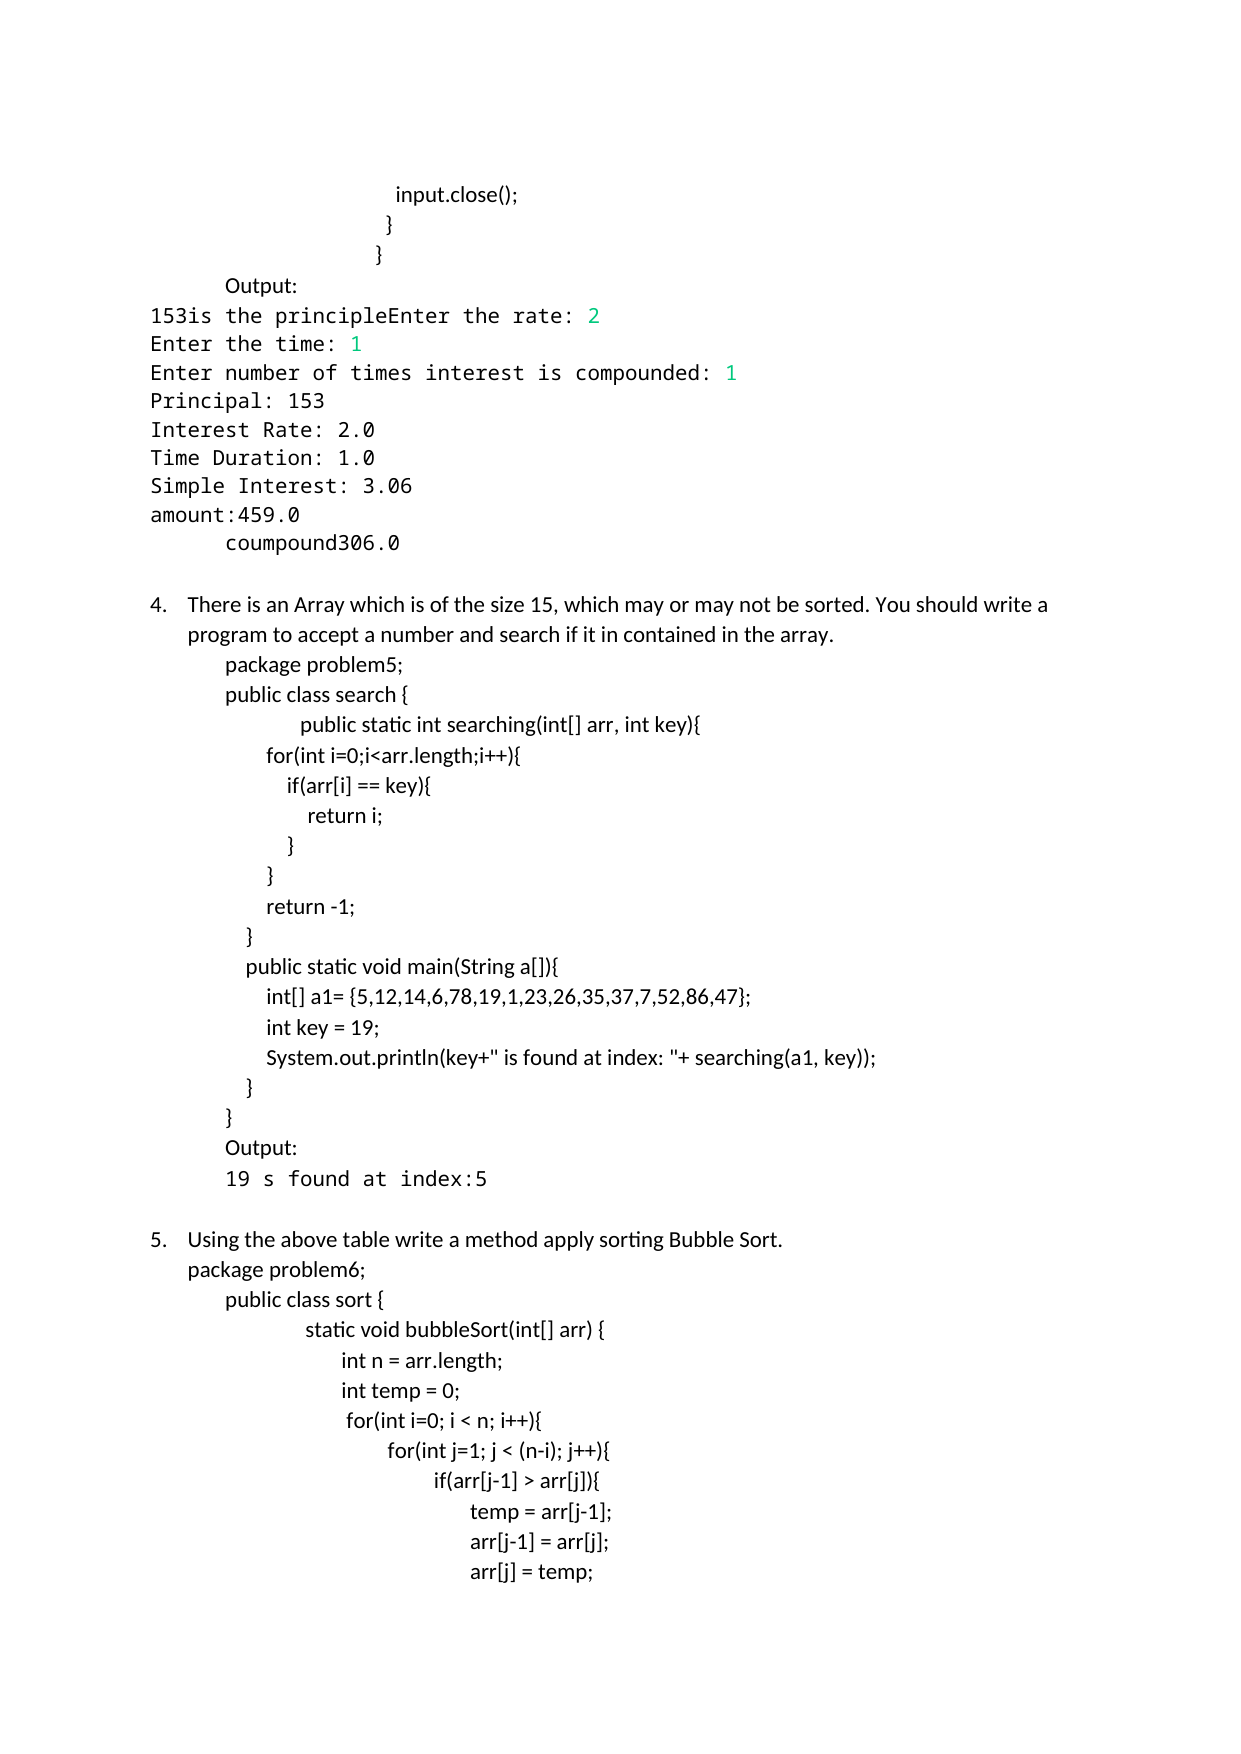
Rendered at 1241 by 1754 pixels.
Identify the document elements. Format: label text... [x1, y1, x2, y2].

text Principal: 153 [150, 386, 1090, 415]
list temp = arr[j-1]; [225, 1497, 1090, 1525]
list coumpound306.0 [225, 528, 1090, 557]
list } [225, 831, 1090, 859]
list for(int i=0;i<arr.length;i++){ [225, 741, 1090, 769]
text Interest Rate: 2.0 [150, 415, 1090, 443]
list int key = 19; [225, 1013, 1090, 1041]
list public static int searching(int[] arr, int key){ [225, 711, 1090, 739]
text Enter number of times interest is compounded: 1 [150, 358, 1090, 386]
text Enter the time: 1 [150, 329, 1090, 358]
list } [225, 1073, 1090, 1101]
list static void bubbleSort(int[] arr) { [225, 1316, 1090, 1344]
text Simple Interest: 3.06 [150, 472, 1090, 500]
list int temp = 0; [225, 1376, 1090, 1404]
list int[] a1= {5,12,14,6,78,19,1,23,26,35,37,7,52,86,47}; [225, 982, 1090, 1011]
list } [225, 1103, 1090, 1131]
list There is an Array which is of the size 15, which may or may not be sorted. You should write a program to accept a number and search if it in contained in the array. [150, 590, 1090, 648]
list package problem6; [187, 1255, 1090, 1283]
list } [225, 922, 1090, 950]
list Output: [225, 271, 1090, 299]
list } [225, 241, 1090, 269]
list Output: [225, 1133, 1090, 1162]
list for(int i=0; i < n; i++){ [225, 1406, 1090, 1434]
list Using the above table write a method apply sorting Bubble Sort. [150, 1225, 1090, 1253]
list return -1; [225, 892, 1090, 920]
list } [225, 210, 1090, 238]
list int n = arr.length; [225, 1346, 1090, 1374]
list arr[j] = temp; [225, 1557, 1090, 1585]
list public class sort { [225, 1285, 1090, 1313]
list return i; [225, 801, 1090, 829]
list System.out.println(key+" is found at index: "+ searching(a1, key)); [225, 1043, 1090, 1071]
list for(int j=1; j < (n-i); j++){ [225, 1436, 1090, 1464]
text Time Duration: 1.0 [150, 443, 1090, 472]
list if(arr[i] == key){ [225, 771, 1090, 799]
list input.close(); [225, 180, 1090, 208]
list public class search { [225, 680, 1090, 708]
list public static void main(String a[]){ [225, 952, 1090, 980]
text 153is the principleEnter the rate: 2 [150, 301, 1090, 329]
list package problem5; [225, 650, 1090, 678]
text amount:459.0 [150, 500, 1090, 528]
list arr[j-1] = arr[j]; [225, 1527, 1090, 1555]
list } [225, 862, 1090, 890]
list if(arr[j-1] > arr[j]){ [225, 1467, 1090, 1495]
list s found at index:5 [225, 1164, 1090, 1192]
